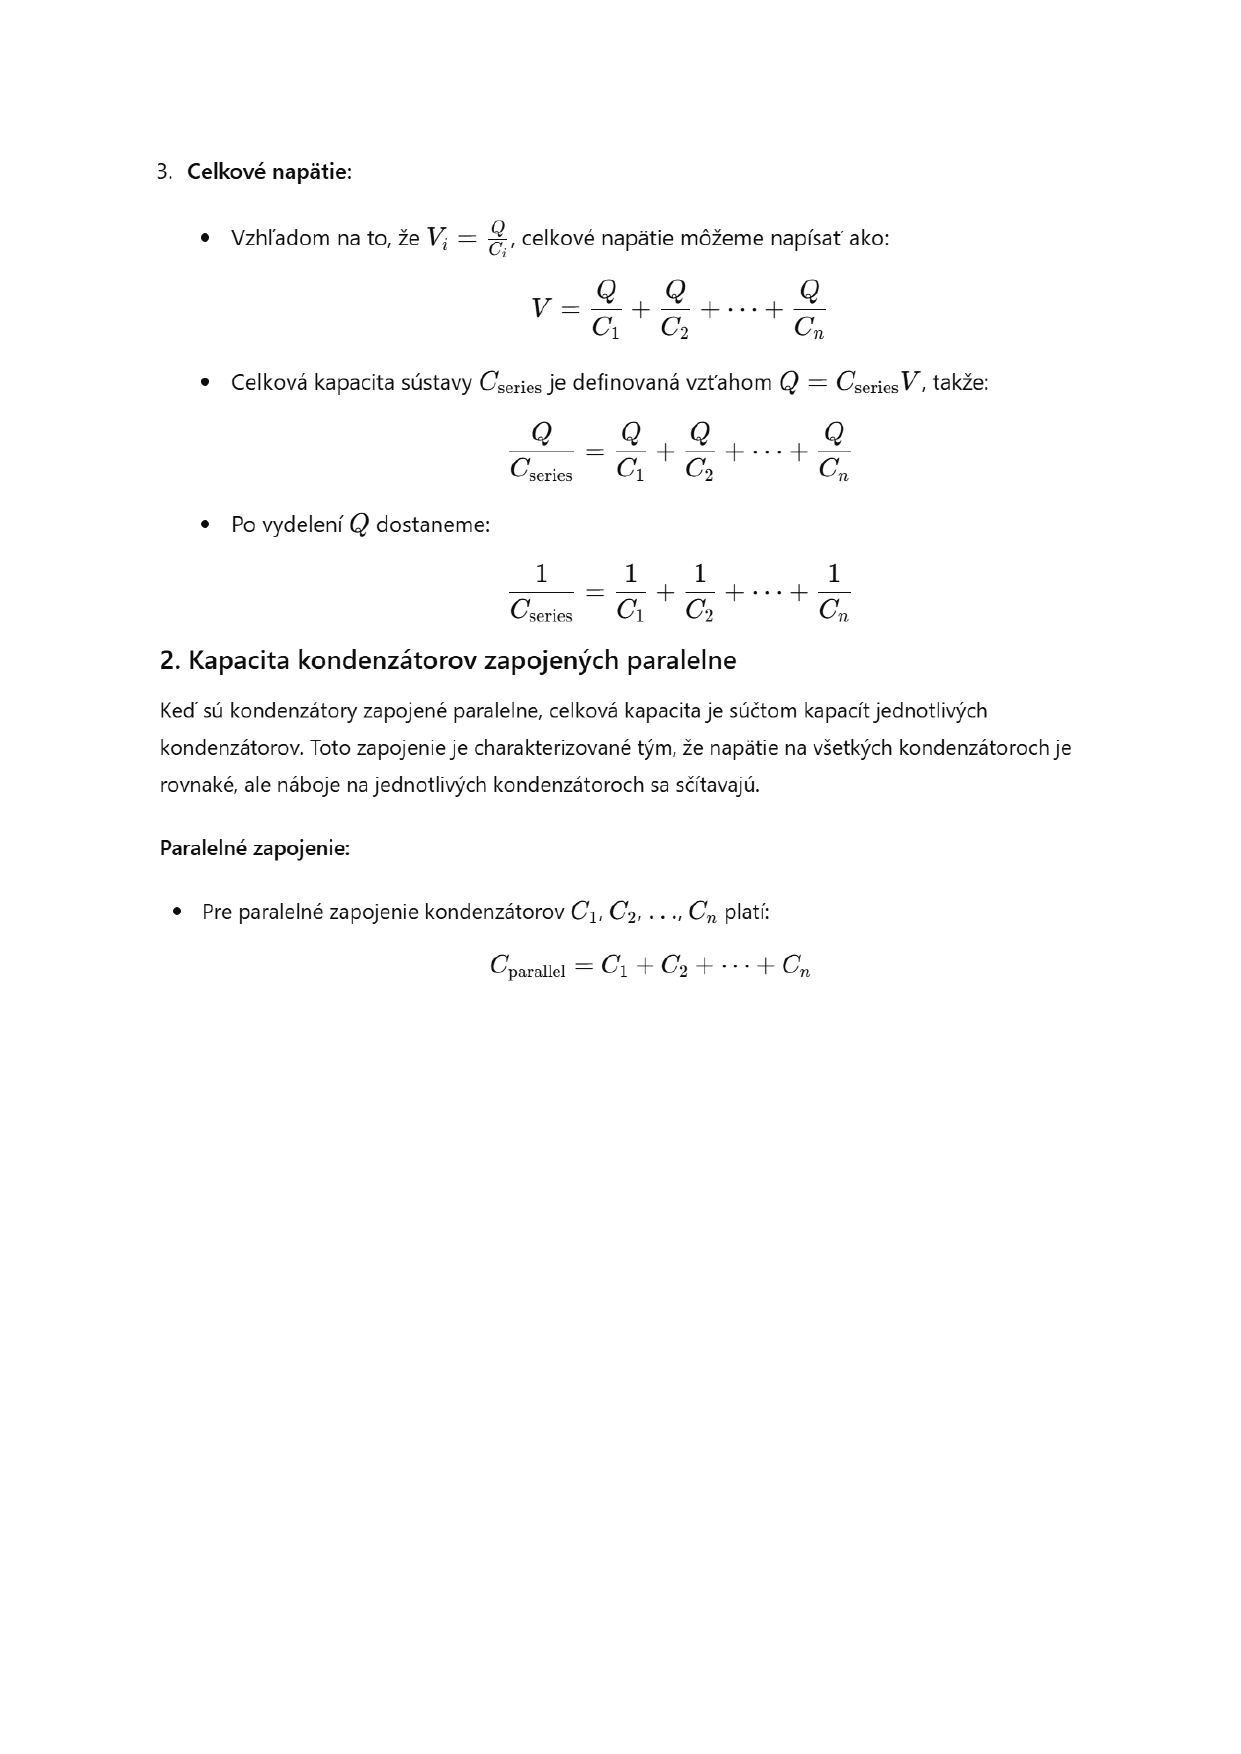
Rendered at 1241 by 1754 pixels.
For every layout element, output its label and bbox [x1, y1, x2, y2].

picture [147, 635, 1093, 1003]
picture [147, 147, 1093, 634]
